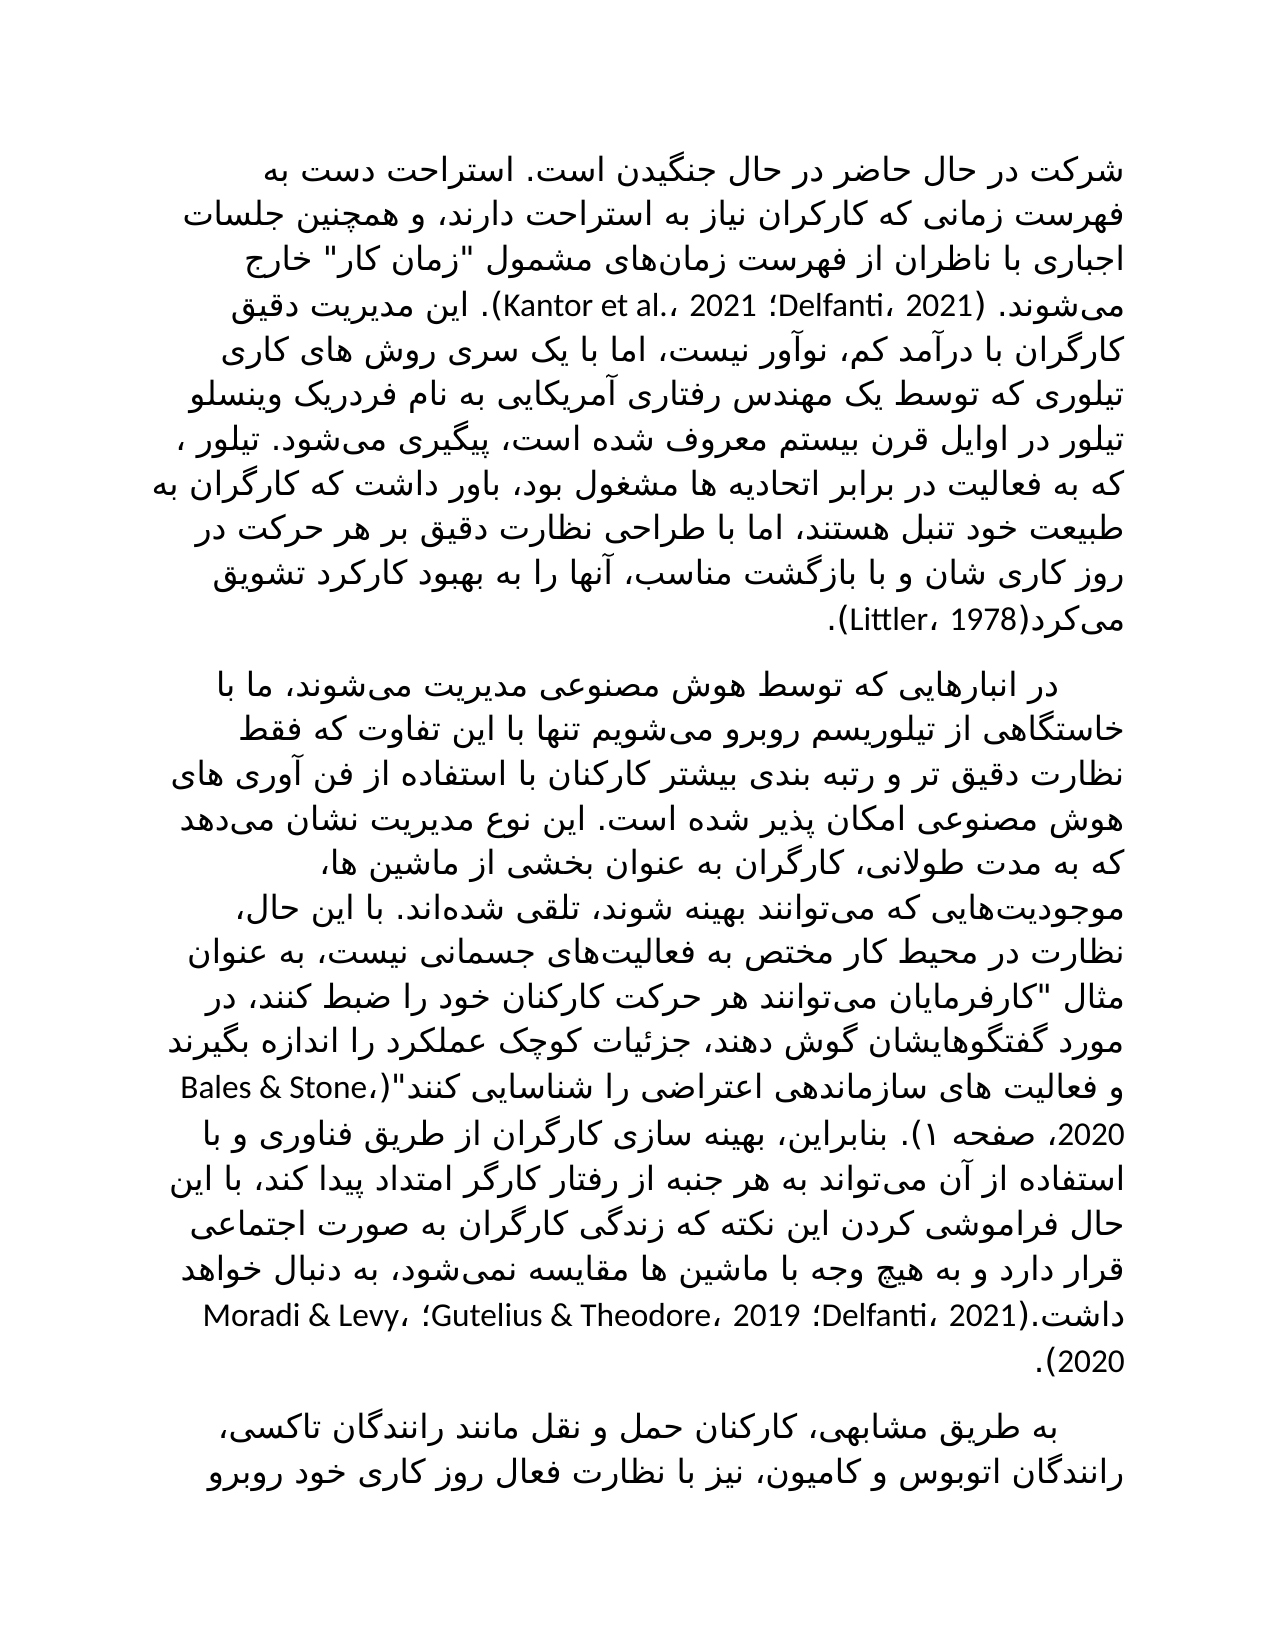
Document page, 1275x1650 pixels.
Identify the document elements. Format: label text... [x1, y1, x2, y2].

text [150, 1408, 1125, 1491]
text در انبارهایی که توسط هوش مصنوعی مدیریت می‌شوند، ما با خاستگاهی از تیلوریسم روبرو می‌شویم تنها با این تفاوت که فقط نظارت دقیق تر و رتبه بندی بیشتر کارکنان با استفاده از فن آوری های هوش مصنوعی امکان پذیر شده است. این نوع مدیریت نشان می‌دهد که به مدت طولانی، کارگران به عنوان بخشی از ماشین ها، موجودیت‌هایی که می‌توانند بهینه شوند، تلقی شده‌اند. با این حال، نظارت در محیط کار مختص به فعالیت‌های جسمانی نیست، به عنوان مثال "کارفرمایان می‌توانند هر حرکت کارکنان خود را ضبط کنند، در مورد گفتگوهایشان گوش دهند، جزئیات کوچک عملکرد را اندازه بگیرند و فعالیت های سازماندهی اعتراضی را شناسایی کنند"(Bales & Stone، 2020، صفحه ۱). بنابراین، بهینه سازی کارگران از طریق فناوری و با استفاده از آن می‌تواند به هر جنبه از رفتار کارگر امتداد پیدا کند، با این حال فراموشی کردن این نکته که زندگی کارگران به صورت اجتماعی قرار دارد و به هیچ وجه با ماشین ها مقایسه نمی‌شود، به دنبال خواهد داشت.(Delfanti، 2021؛ Gutelius & Theodore، 2019؛ Moradi & Levy، 2020). [150, 665, 1125, 1381]
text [150, 150, 1125, 638]
